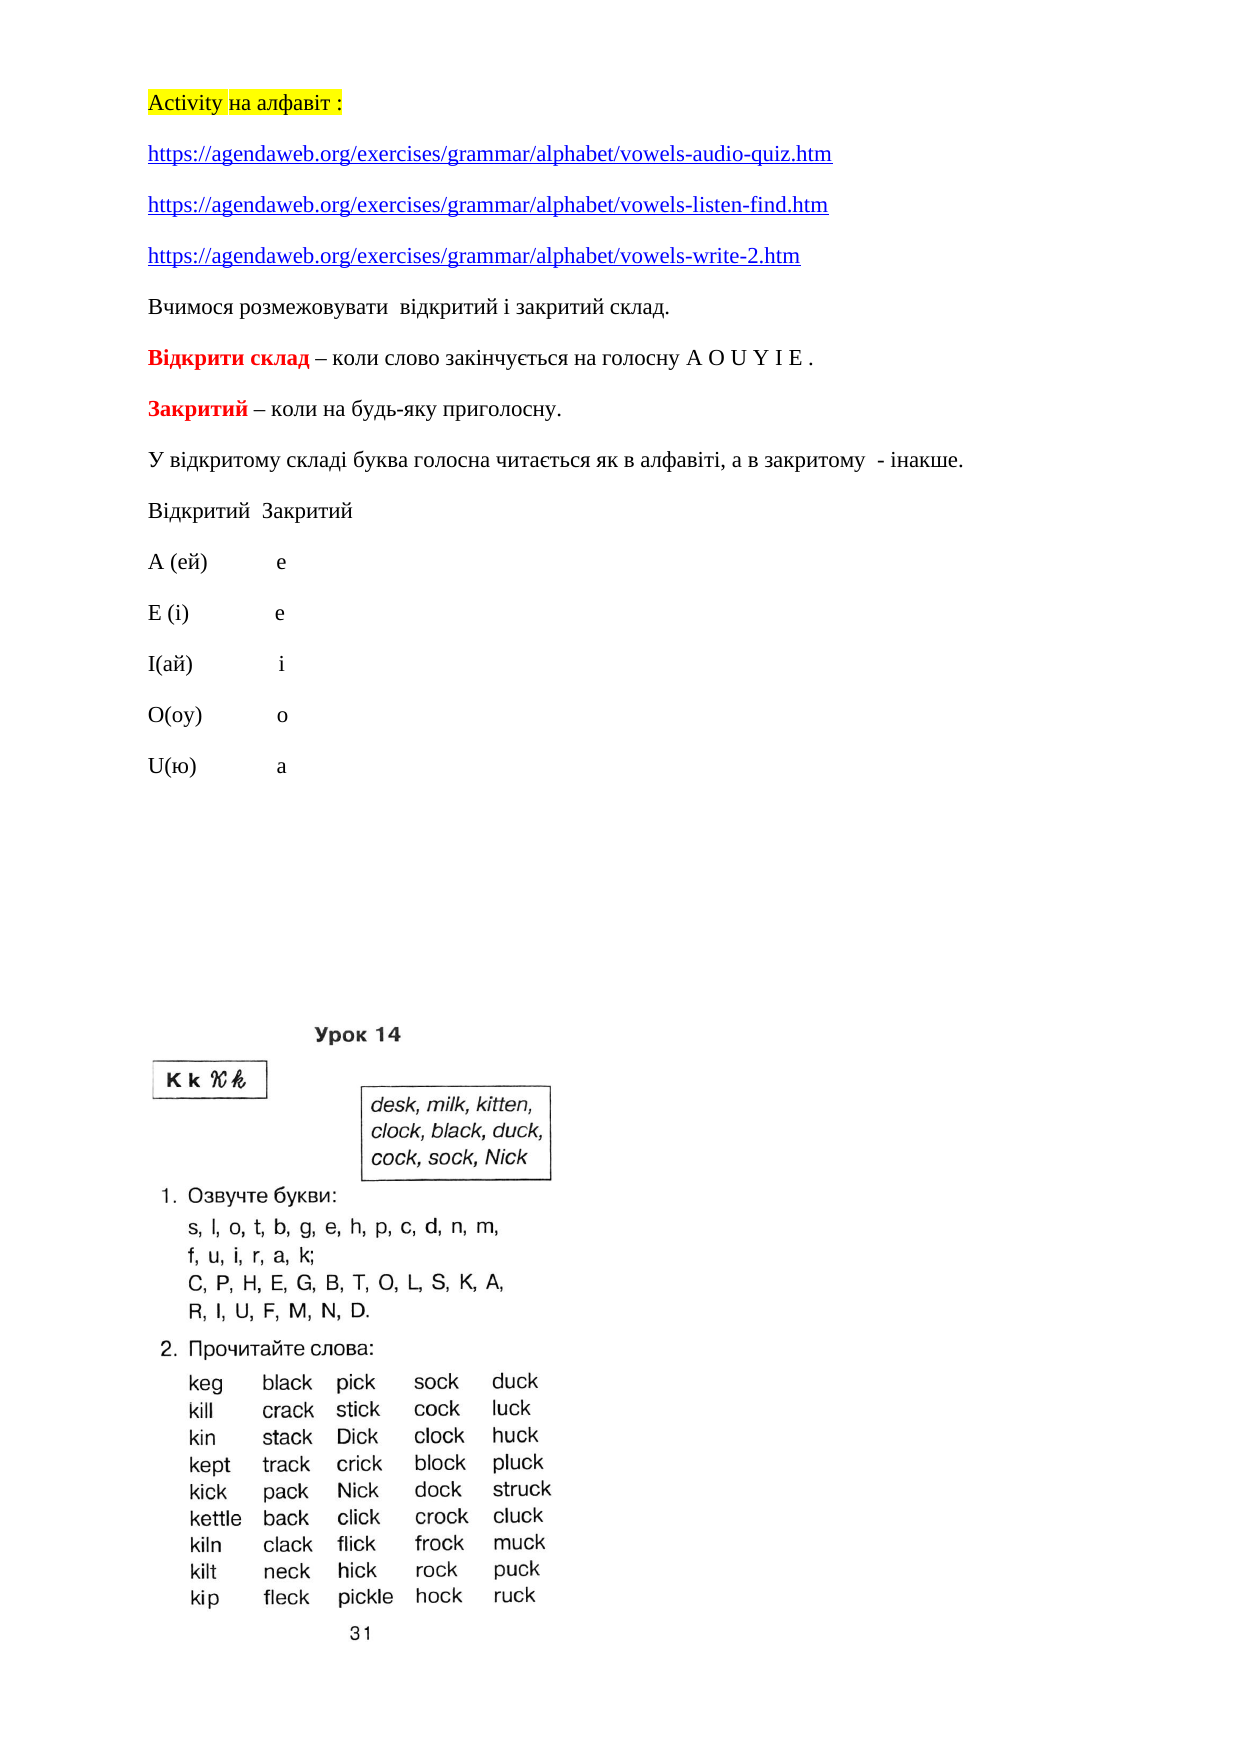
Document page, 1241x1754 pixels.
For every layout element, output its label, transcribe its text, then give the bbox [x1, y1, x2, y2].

text U(ю) а [148, 752, 1152, 778]
text Закритий – коли на будь-яку приголосну. [148, 395, 1152, 421]
text У відкритому складі буква голосна читається як в алфавіті, а в закритому - інакше. [148, 446, 1152, 472]
picture [147, 1007, 556, 1646]
text Activity на алфавіт : [148, 88, 1152, 115]
text https://agendaweb.org/exercises/grammar/alphabet/vowels-write-2.htm [148, 242, 1152, 268]
text Відкритий Закритий [148, 497, 1152, 523]
text https://agendaweb.org/exercises/grammar/alphabet/vowels-audio-quiz.htm [148, 139, 1152, 166]
text А (ей) е [148, 548, 1152, 574]
text Е (і) е [148, 599, 1152, 625]
text Відкрити склад – коли слово закінчується на голосну A O U Y I E . [148, 344, 1152, 370]
text I(ай) і [148, 650, 1152, 676]
text https://agendaweb.org/exercises/grammar/alphabet/vowels-listen-find.htm [148, 191, 1152, 217]
text Вчимося розмежовувати відкритий і закритий склад. [148, 293, 1152, 319]
text O(оу) о [148, 701, 1152, 727]
